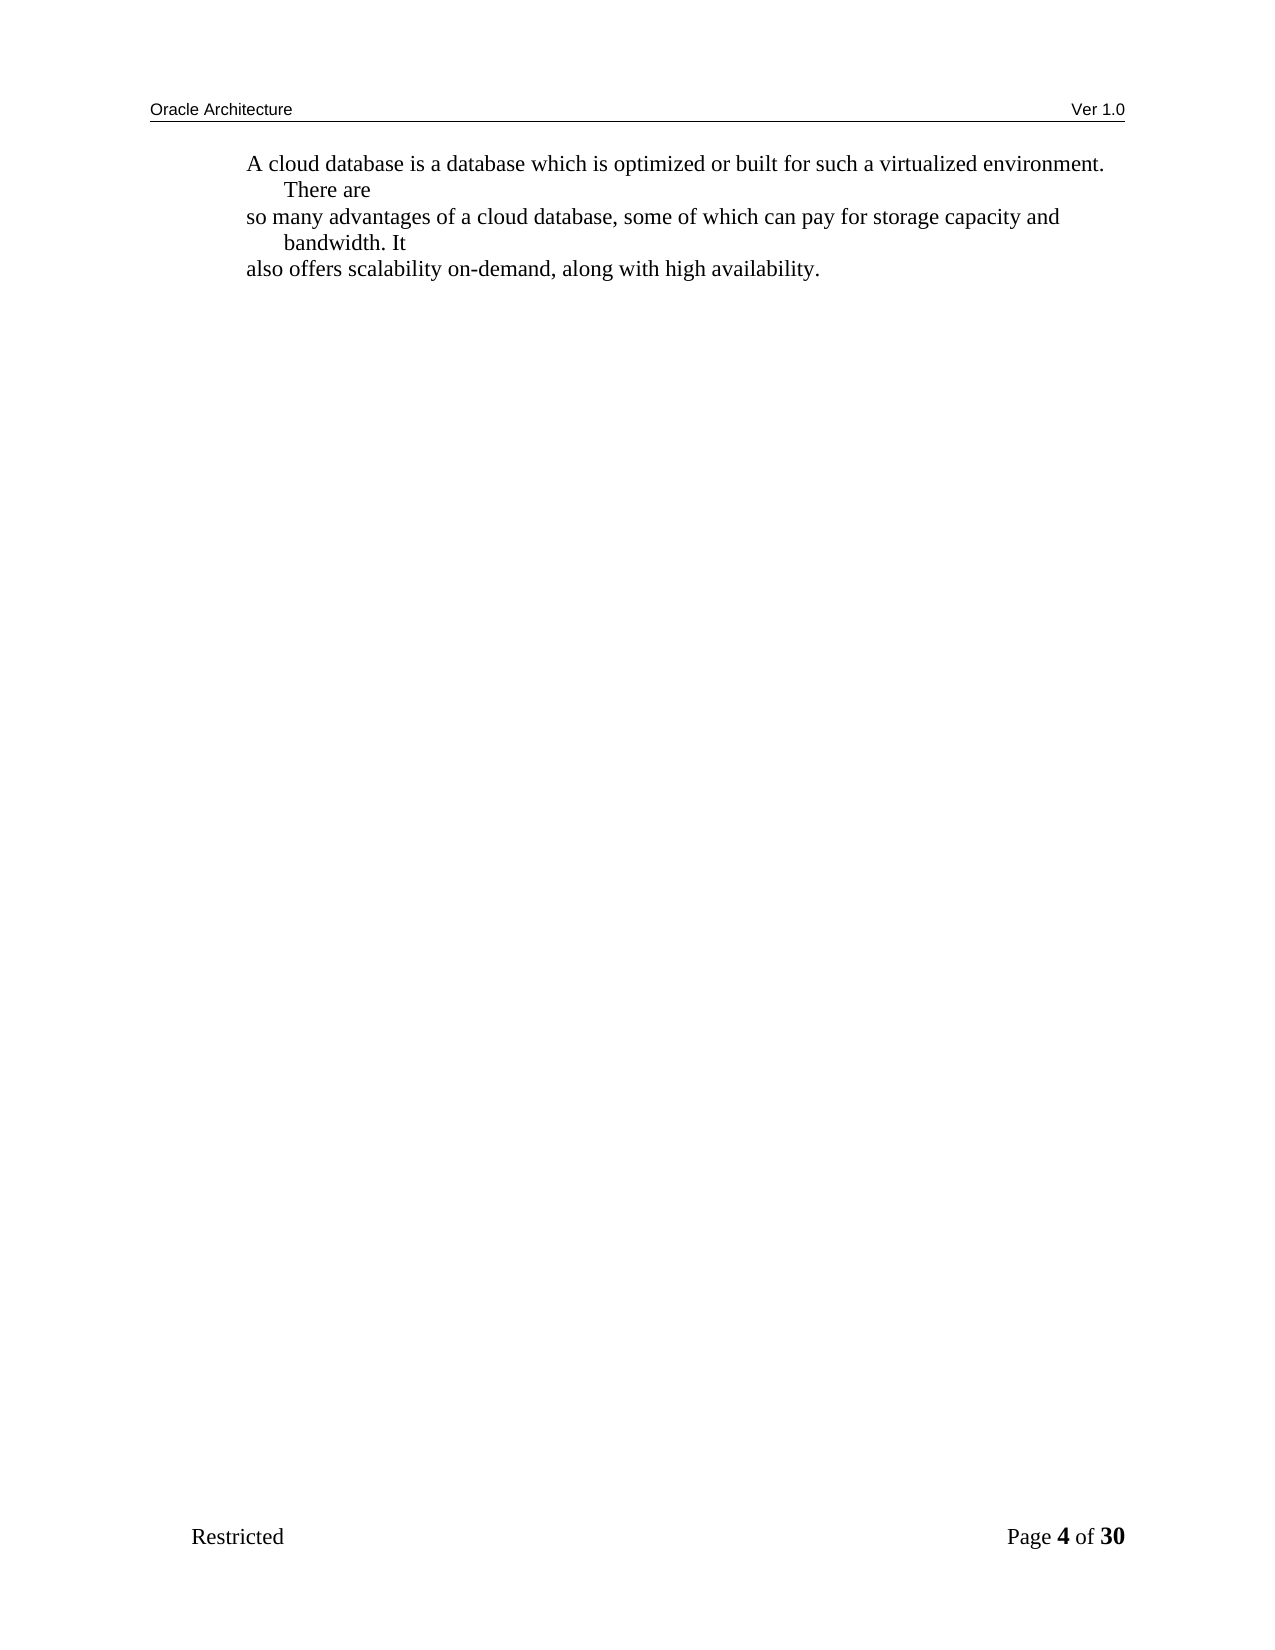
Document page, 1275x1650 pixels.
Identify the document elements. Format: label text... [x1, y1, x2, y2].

list A cloud database is a database which is optimized or built for such a virtualized environment. There are [246, 150, 1125, 203]
list also offers scalability on-demand, along with high availability. [246, 255, 1125, 282]
list so many advantages of a cloud database, some of which can pay for storage capacity and bandwidth. It [246, 203, 1125, 255]
